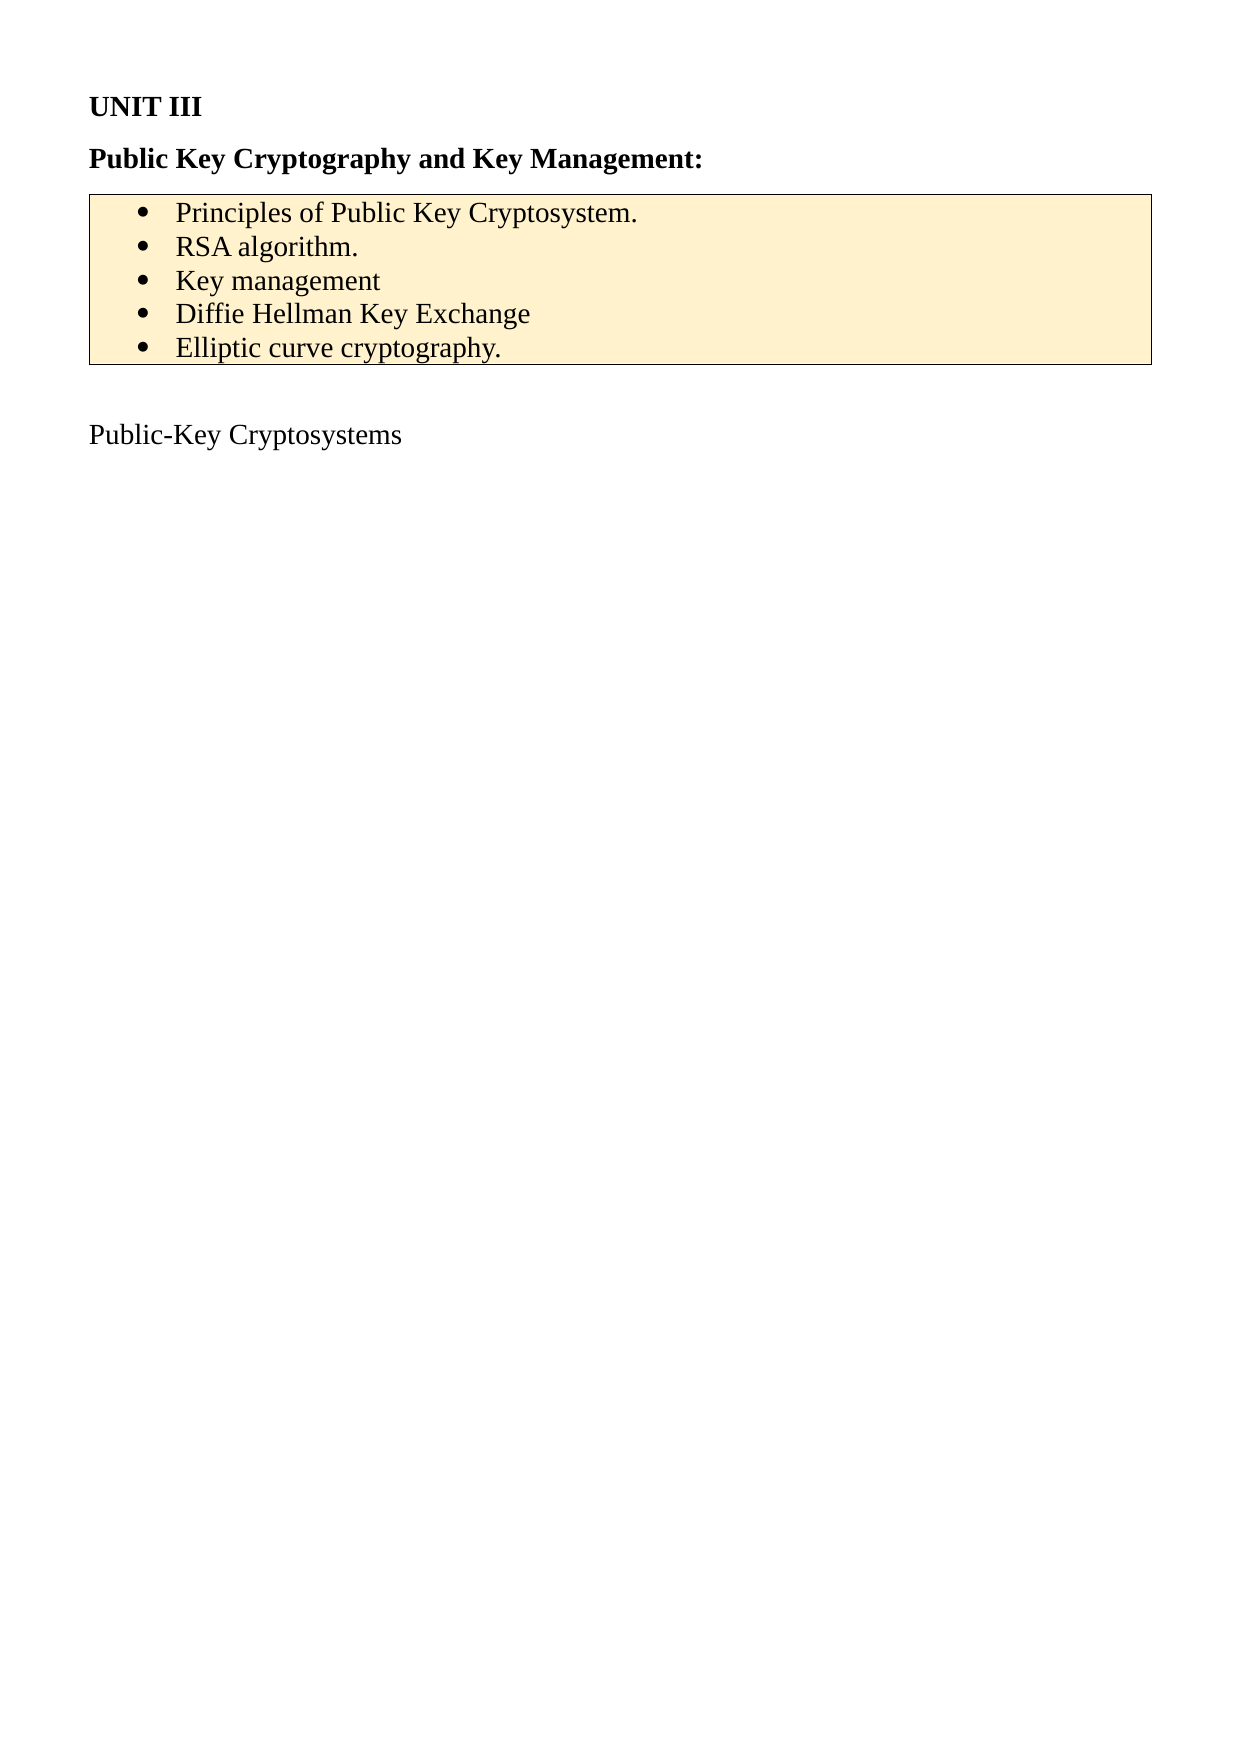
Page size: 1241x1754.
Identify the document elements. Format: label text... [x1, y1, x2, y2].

text Public Key Cryptography and Key Management: [89, 141, 1152, 175]
text UNIT III [89, 89, 1152, 122]
table_header Principles of Public Key Cryptosystem. RSA algorithm. Key management Diffie Hellman Key Exchange Elliptic curve cryptography. [90, 195, 1151, 363]
text Public-Key Cryptosystems [89, 417, 1152, 451]
